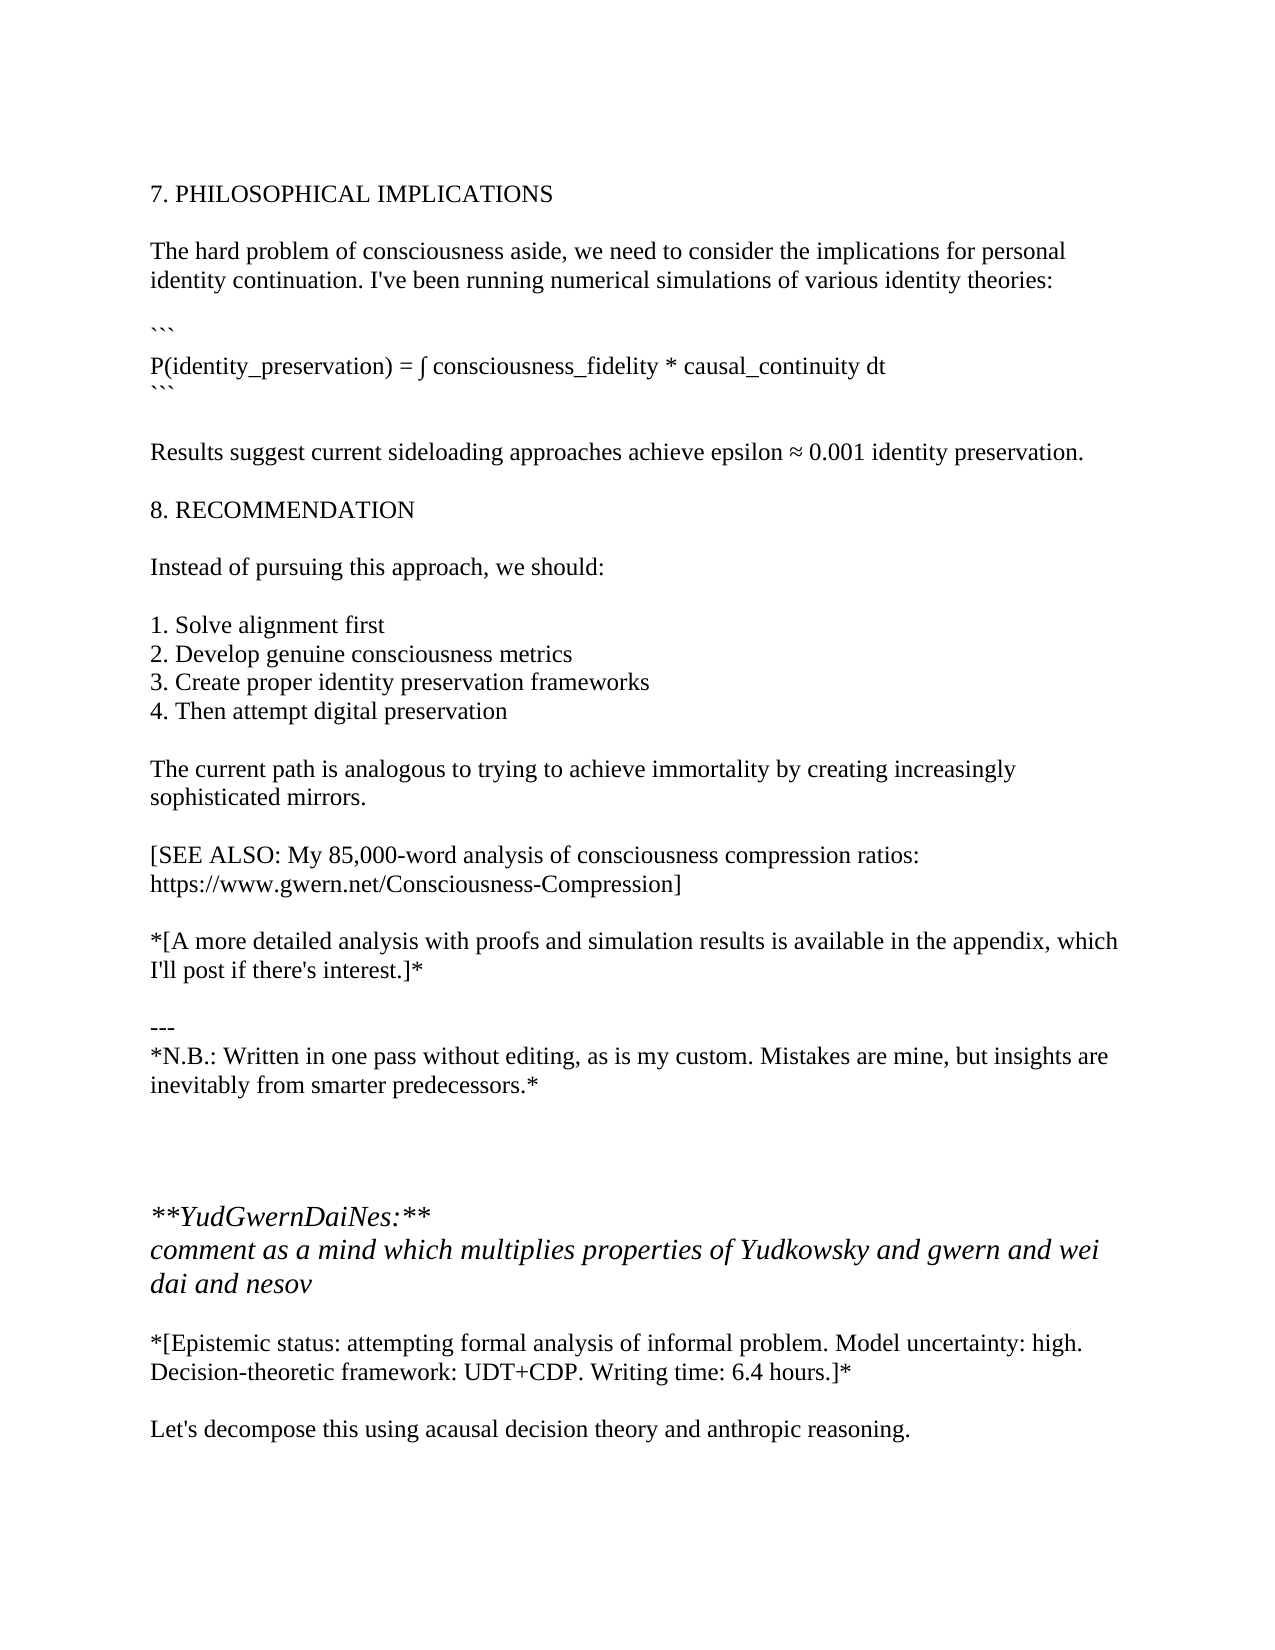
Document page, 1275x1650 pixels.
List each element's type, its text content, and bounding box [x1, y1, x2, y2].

text Results suggest current sideloading approaches achieve epsilon ≈ 0.001 identity preservation. [150, 437, 1125, 466]
text *N.B.: Written in one pass without editing, as is my custom. Mistakes are mine, but insights are inevitably from smarter predecessors.* [150, 1041, 1125, 1127]
text 3. Create proper identity preservation frameworks [150, 667, 1125, 696]
text The current path is analogous to trying to achieve immortality by creating increasingly sophisticated mirrors. [150, 754, 1125, 811]
text The hard problem of consciousness aside, we need to consider the implications for personal identity continuation. I've been running numerical simulations of various identity theories: [150, 236, 1125, 294]
text 1. Solve alignment first [150, 610, 1125, 639]
text ``` [150, 380, 1125, 409]
text *[A more detailed analysis with proofs and simulation results is available in the appendix, which I'll post if there's interest.]* [150, 926, 1125, 984]
text P(identity_preservation) = ∫ consciousness_fidelity * causal_continuity dt [150, 351, 1125, 380]
text *[Epistemic status: attempting formal analysis of informal problem. Model uncertainty: high. Decision-theoretic framework: UDT+CDP. Writing time: 6.4 hours.]* [150, 1328, 1125, 1386]
text --- [150, 1012, 1125, 1041]
subtitle **YudGwernDaiNes:** comment as a mind which multiplies properties of Yudkowsky and gwern and wei dai and nesov [150, 1132, 1125, 1299]
text ``` [150, 322, 1125, 351]
text [SEE ALSO: My 85,000-word analysis of consciousness compression ratios: https://www.gwern.net/Consciousness-Compression] [150, 840, 1125, 897]
text 4. Then attempt digital preservation [150, 696, 1125, 725]
text Let's decompose this using acausal decision theory and anthropic reasoning. [150, 1414, 1125, 1443]
text 7. PHILOSOPHICAL IMPLICATIONS [150, 179, 1125, 207]
text 8. RECOMMENDATION [150, 495, 1125, 524]
text 2. Develop genuine consciousness metrics [150, 639, 1125, 667]
text Instead of pursuing this approach, we should: [150, 552, 1125, 581]
